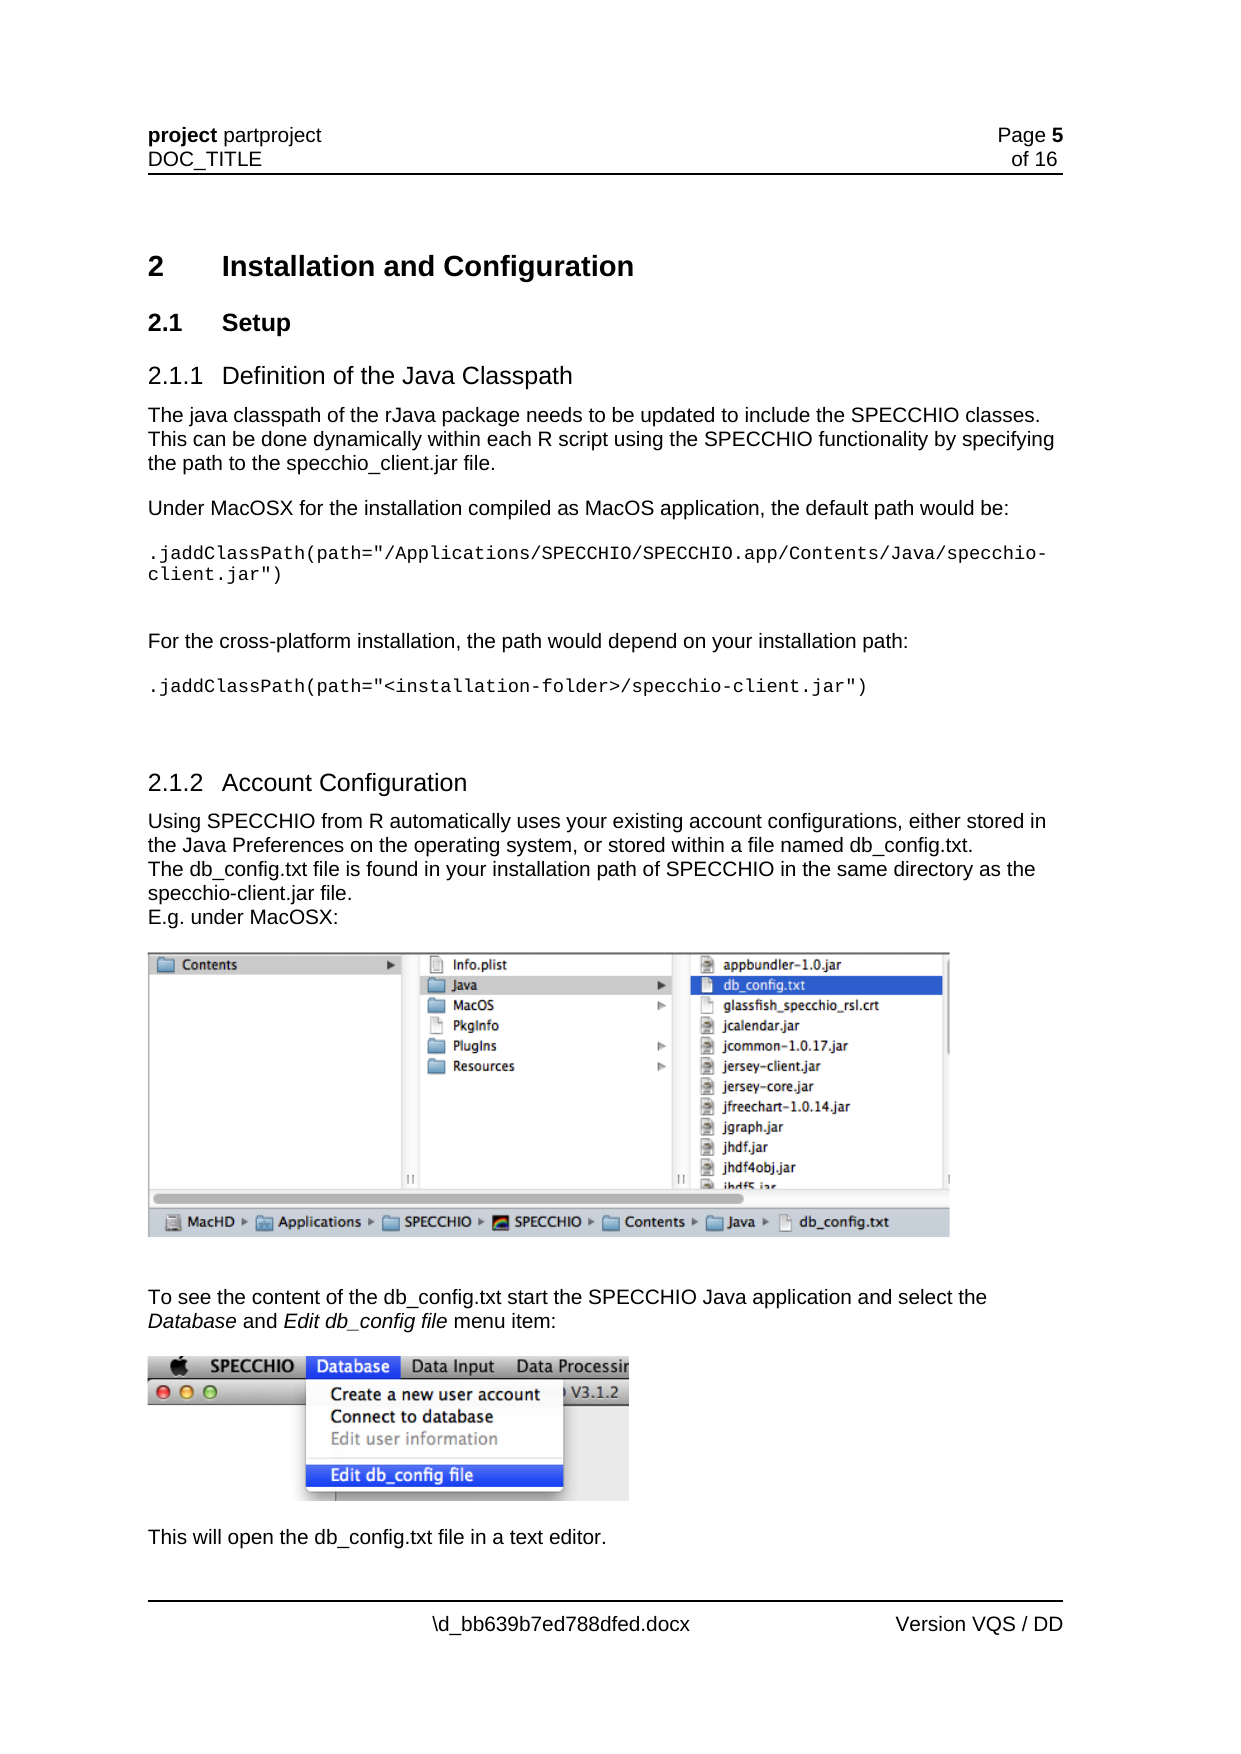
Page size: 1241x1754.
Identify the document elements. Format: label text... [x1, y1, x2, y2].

text This will open the db_config.txt file in a text editor. [148, 1525, 1063, 1549]
subtitle Account Configuration [148, 768, 1063, 797]
picture [147, 1356, 629, 1501]
text For the cross-platform installation, the path would depend on your installation path: [148, 628, 1063, 652]
text The db_config.txt file is found in your installation path of SPECCHIO in the same directory as the specchio-client.jar file. [148, 857, 1063, 905]
text .jaddClassPath(path="/Applications/SPECCHIO/SPECCHIO.app/Contents/Java/specchio-client.jar") [148, 543, 1063, 586]
subtitle Setup [148, 307, 1063, 336]
text Using SPECCHIO from R automatically uses your existing account configurations, either stored in the Java Preferences on the operating system, or stored within a file named db_config.txt. [148, 809, 1063, 857]
text The java classpath of the rJava package needs to be updated to include the SPECCHIO classes. This can be done dynamically within each R script using the SPECCHIO functionality by specifying the path to the specchio_client.jar file. [148, 402, 1063, 474]
picture [147, 952, 950, 1237]
subtitle Definition of the Java Classpath [148, 361, 1063, 390]
subtitle Installation and Configuration [148, 249, 1063, 282]
text Under MacOSX for the installation compiled as MacOS application, the default path would be: [148, 496, 1063, 519]
text To see the content of the db_config.txt start the SPECCHIO Java application and select the Database and Edit db_config file menu item: [148, 1284, 1063, 1332]
text E.g. under MacOSX: [148, 905, 1063, 929]
text .jaddClassPath(path="<installation-folder>/specchio-client.jar") [148, 676, 1063, 698]
